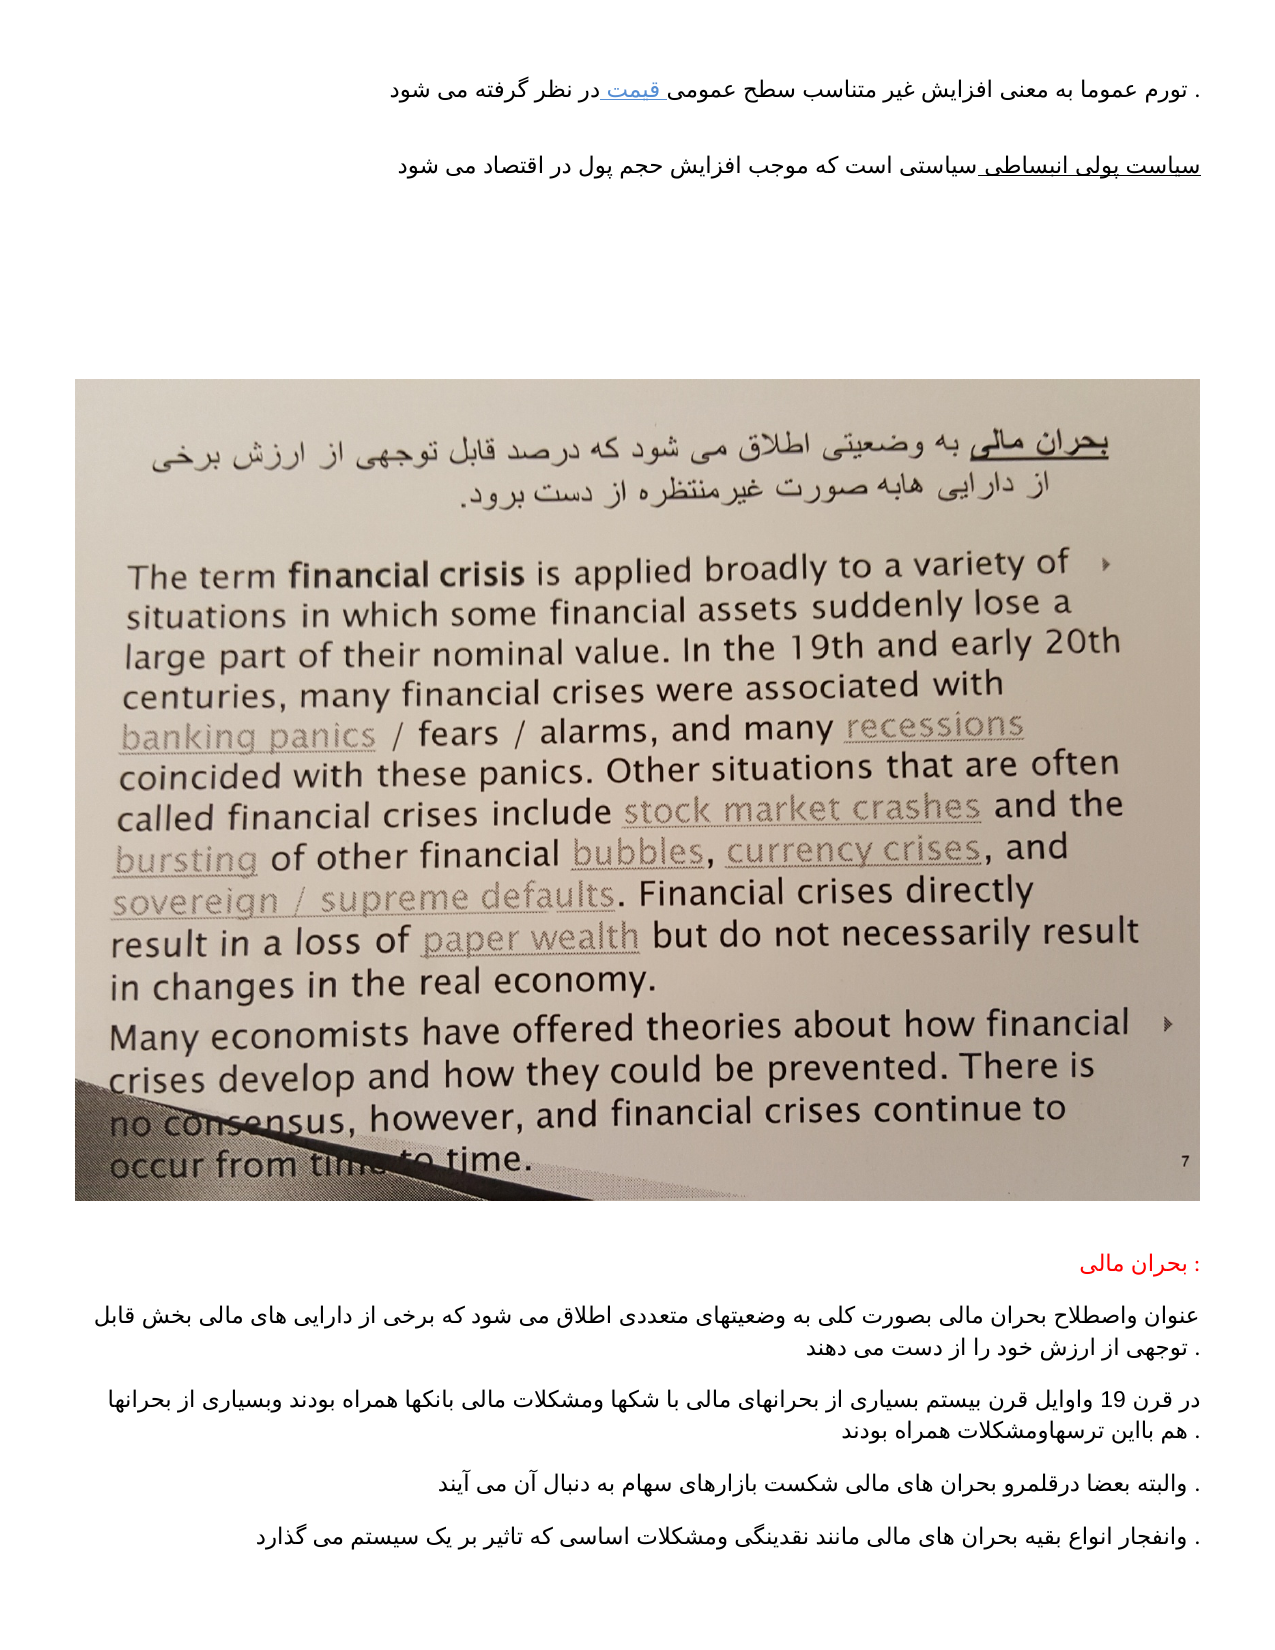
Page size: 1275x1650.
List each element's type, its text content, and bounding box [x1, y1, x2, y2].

text عنوان واصطلاح بحران مالی بصورت کلی به وضعیتهای متعددی اطلاق می شود که برخی از دارایی های مالی بخش قابل توجهی از ارزش خود را از دست می دهند . [75, 1302, 1200, 1361]
text بحران مالی : [75, 1249, 1200, 1277]
text وانفجار انواع بقیه بحران های مالی مانند نقدینگی ومشکلات اساسی که تاثیر بر یک سیستم می گذارد . [75, 1522, 1200, 1550]
text سیاست پولی انبساطی سیاستی است که موجب افزایش حجم پول در اقتصاد می شود [75, 152, 1200, 178]
text در قرن 19 واوایل قرن بیستم بسیاری از بحرانهای مالی با شکها ومشکلات مالی بانکها همراه بودند وبسیاری از بحرانها هم بااین ترسهاومشکلات همراه بودند . [75, 1386, 1200, 1444]
picture [75, 379, 1200, 1201]
text والبته بعضا درقلمرو بحران های مالی شکست بازارهای سهام به دنبال آن می آیند . [75, 1469, 1200, 1497]
text تورم عموما به معنی افزایش غیر متناسب سطح عمومی قیمت در نظر گرفته می شود . [75, 75, 1200, 103]
